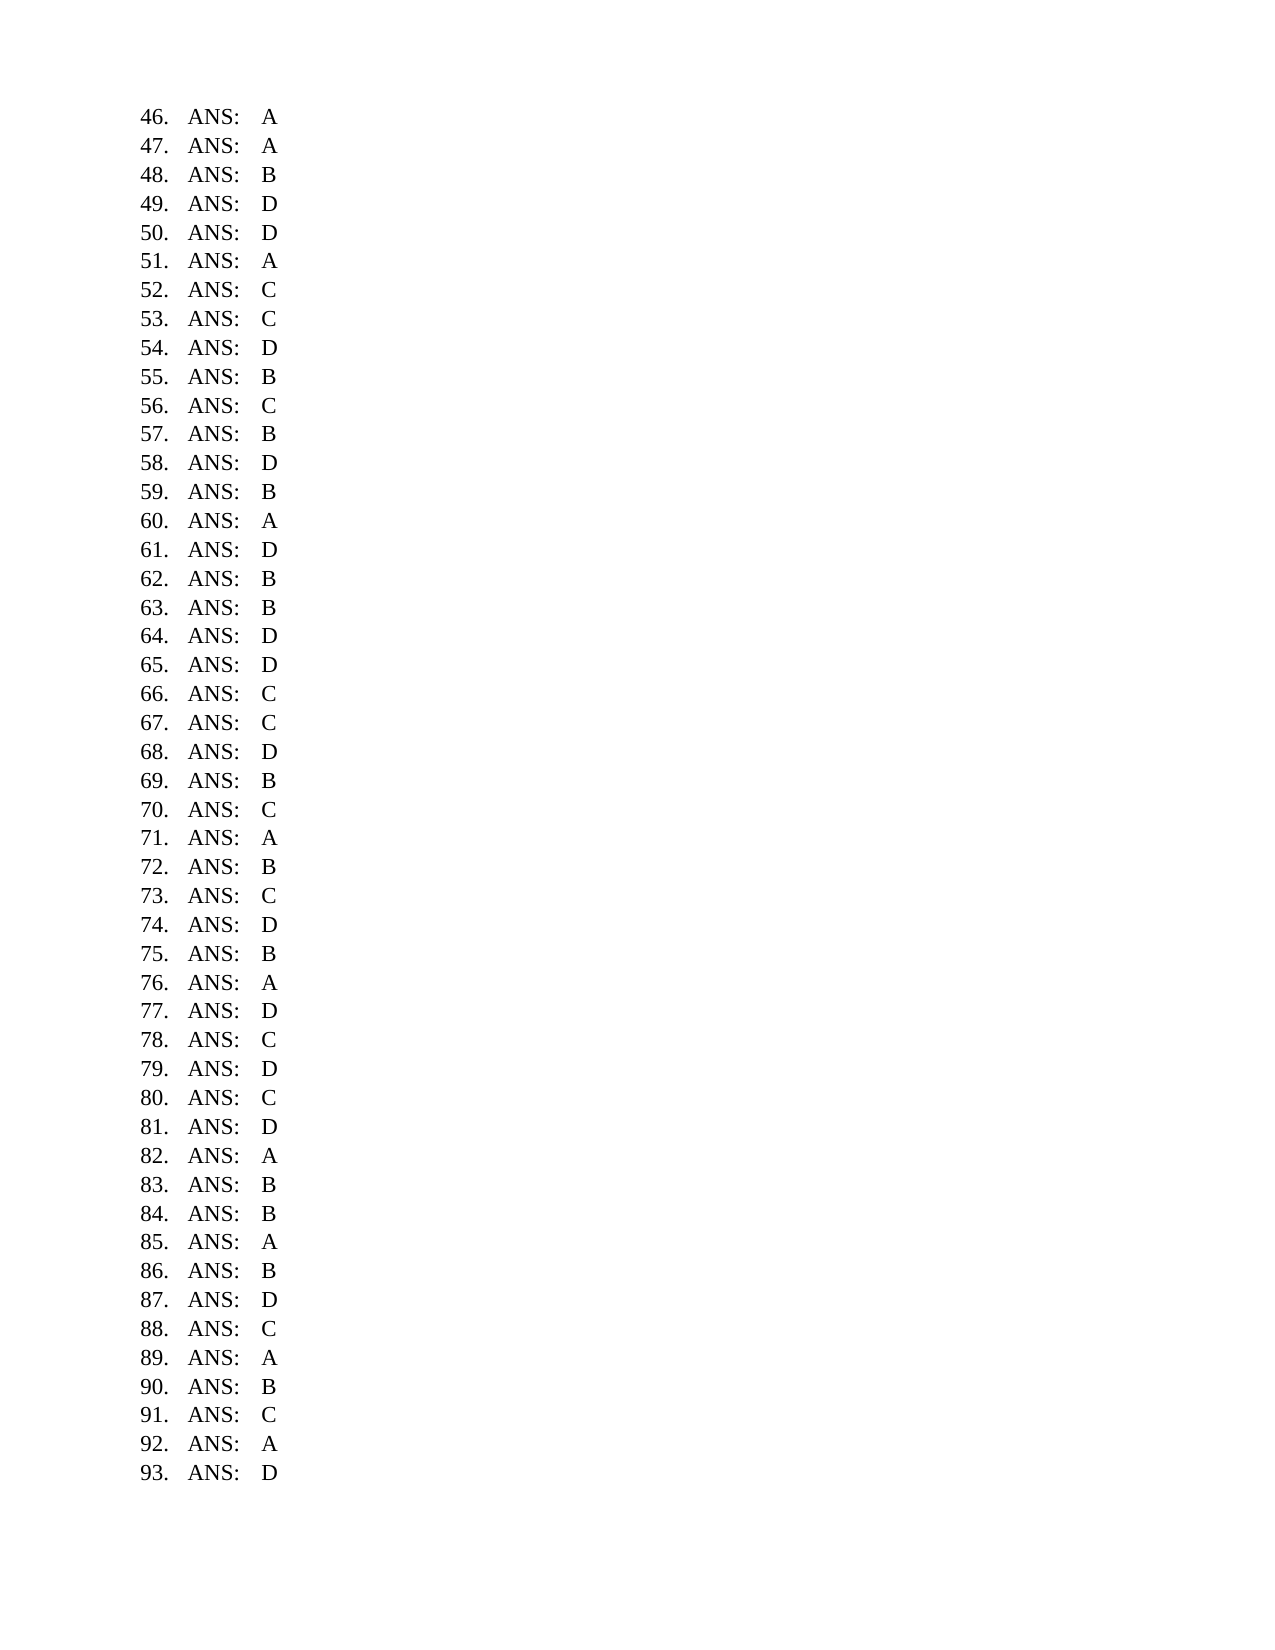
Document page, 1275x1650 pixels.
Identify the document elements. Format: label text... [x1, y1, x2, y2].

text 60. ANS: A [75, 507, 1200, 533]
text 64. ANS: D [75, 622, 1200, 649]
text 50. ANS: D [75, 218, 1200, 245]
text 54. ANS: D [75, 334, 1200, 360]
text 46. ANS: A [75, 103, 1200, 129]
text 51. ANS: A [75, 247, 1200, 274]
text 75. ANS: B [75, 940, 1200, 966]
text 88. ANS: C [75, 1315, 1200, 1341]
text 93. ANS: D [75, 1459, 1200, 1486]
text 74. ANS: D [75, 911, 1200, 937]
text 70. ANS: C [75, 796, 1200, 822]
text 53. ANS: C [75, 305, 1200, 331]
text 63. ANS: B [75, 594, 1200, 620]
text 80. ANS: C [75, 1084, 1200, 1111]
text 71. ANS: A [75, 824, 1200, 851]
text 77. ANS: D [75, 998, 1200, 1024]
text 47. ANS: A [75, 132, 1200, 158]
text 48. ANS: B [75, 161, 1200, 187]
text 52. ANS: C [75, 276, 1200, 303]
text 57. ANS: B [75, 421, 1200, 447]
text 81. ANS: D [75, 1113, 1200, 1139]
text 69. ANS: B [75, 767, 1200, 793]
text 72. ANS: B [75, 853, 1200, 880]
text 82. ANS: A [75, 1142, 1200, 1168]
text 56. ANS: C [75, 392, 1200, 418]
text 76. ANS: A [75, 969, 1200, 995]
text 65. ANS: D [75, 651, 1200, 678]
text 91. ANS: C [75, 1402, 1200, 1428]
text 66. ANS: C [75, 680, 1200, 707]
text 92. ANS: A [75, 1430, 1200, 1457]
text 49. ANS: D [75, 190, 1200, 216]
text 62. ANS: B [75, 565, 1200, 591]
text 68. ANS: D [75, 738, 1200, 764]
text 67. ANS: C [75, 709, 1200, 735]
text 55. ANS: B [75, 363, 1200, 389]
text 85. ANS: A [75, 1228, 1200, 1255]
text 73. ANS: C [75, 882, 1200, 908]
text 78. ANS: C [75, 1026, 1200, 1053]
text 89. ANS: A [75, 1344, 1200, 1370]
text 84. ANS: B [75, 1199, 1200, 1226]
text 90. ANS: B [75, 1373, 1200, 1399]
text 61. ANS: D [75, 536, 1200, 562]
text 58. ANS: D [75, 449, 1200, 476]
text 86. ANS: B [75, 1257, 1200, 1284]
text 59. ANS: B [75, 478, 1200, 504]
text 87. ANS: D [75, 1286, 1200, 1312]
text 79. ANS: D [75, 1055, 1200, 1082]
text 83. ANS: B [75, 1171, 1200, 1197]
